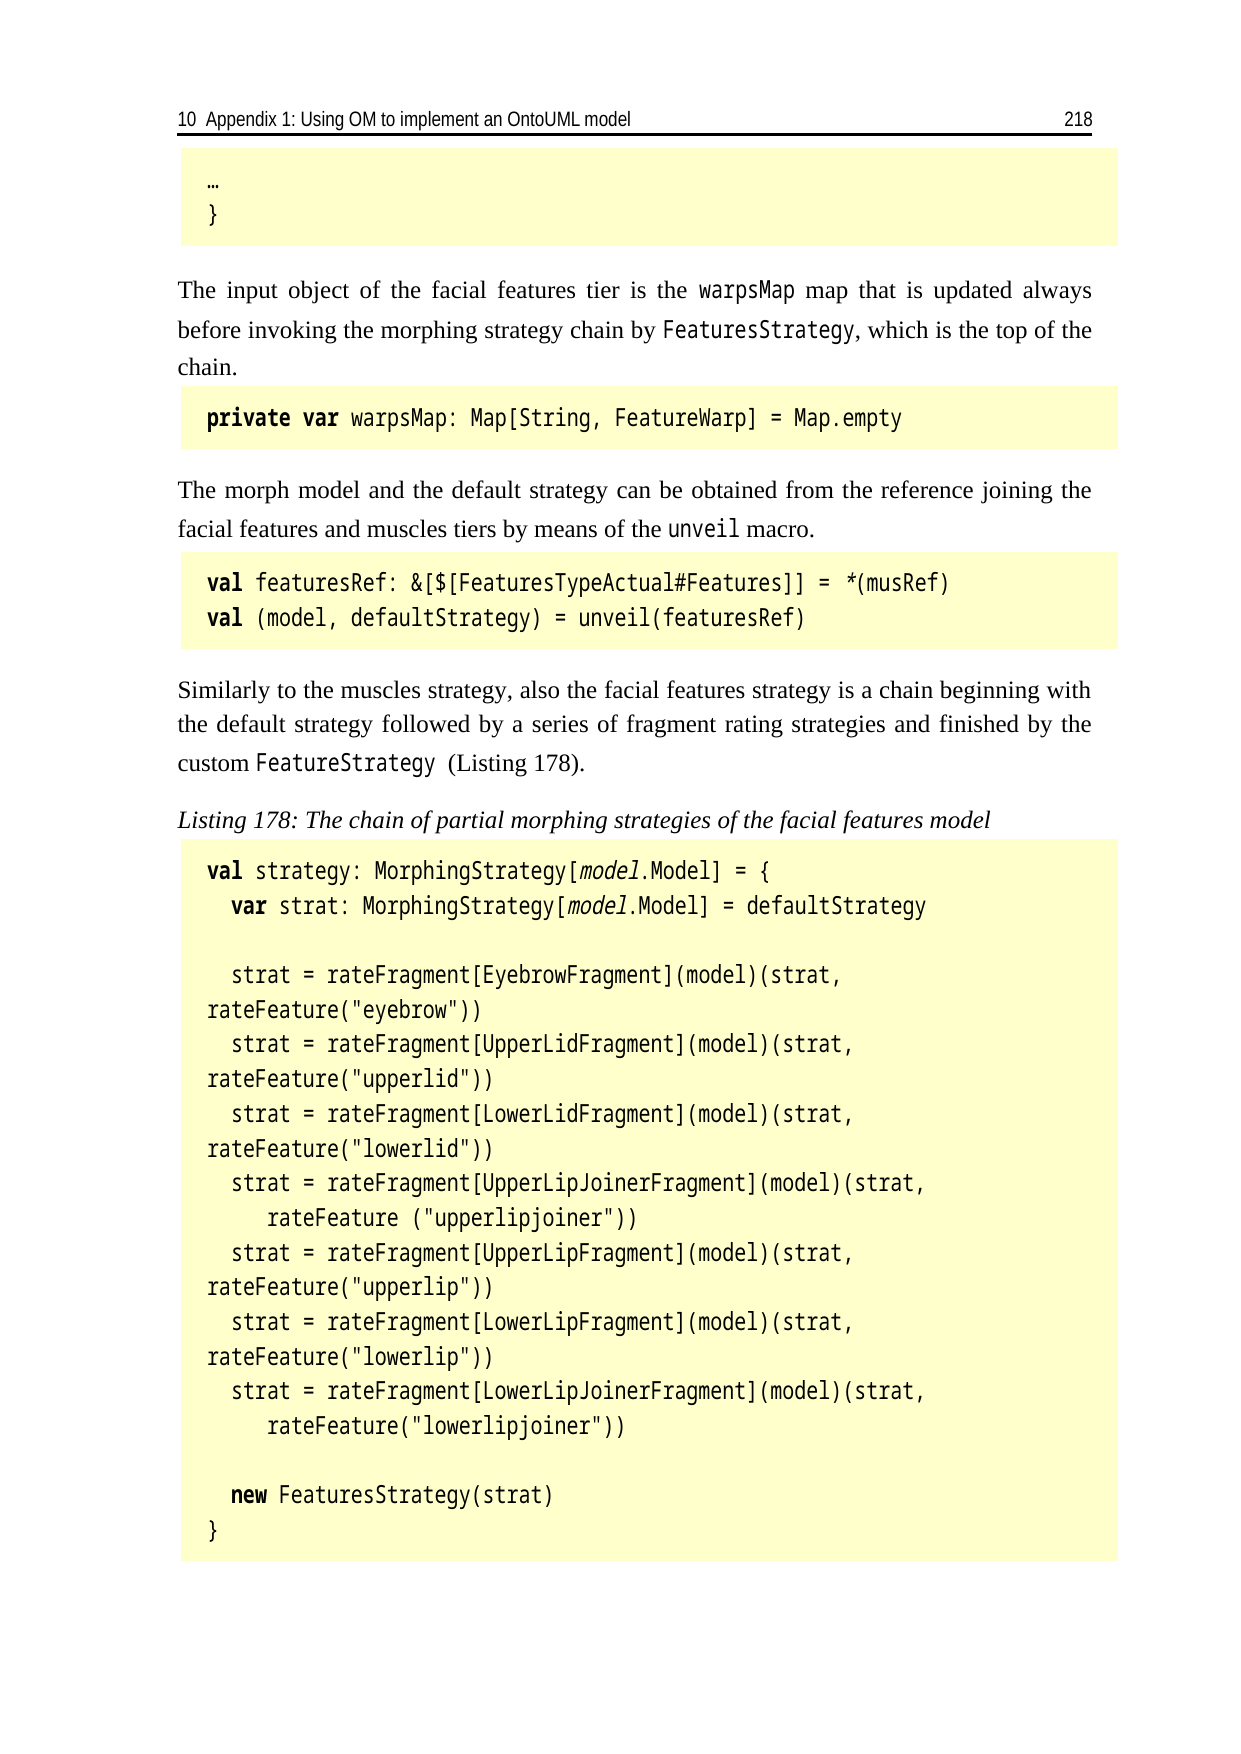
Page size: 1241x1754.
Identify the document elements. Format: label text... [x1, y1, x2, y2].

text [182, 149, 1117, 244]
text The morph model and the default strategy can be obtained from the reference joining the facial features and muscles tiers by means of the unveil macro. [177, 475, 1092, 545]
text val featuresRef: &[$[FeaturesTypeActual#Features]] = *(musRef) val (model, defaultStrategy) = unveil(featuresRef) [182, 553, 1117, 648]
text val strategy: MorphingStrategy[model.Model] = { var strat: MorphingStrategy[model.Model] = defaultStrategy strat = rateFragment[EyebrowFragment](model)(strat, rateFeature("eyebrow")) strat = rateFragment[UpperLidFragment](model)(strat, rateFeature("upperlid")) strat = rateFragment[LowerLidFragment](model)(strat, rateFeature("lowerlid")) strat = rateFragment[UpperLipJoinerFragment](model)(strat, rateFeature ("upperlipjoiner")) strat = rateFragment[UpperLipFragment](model)(strat, rateFeature("upperlip")) strat = rateFragment[LowerLipFragment](model)(strat, rateFeature("lowerlip")) strat = rateFragment[LowerLipJoinerFragment](model)(strat, rateFeature("lowerlipjoiner")) new FeaturesStrategy(strat) } [182, 840, 1117, 1560]
text The input object of the facial features tier is the warpsMap map that is updated always before invoking the morphing strategy chain by FeaturesStrategy, which is the top of the chain. [177, 271, 1092, 381]
text Similarly to the muscles strategy, also the facial features strategy is a chain beginning with the default strategy followed by a series of fragment rating strategies and finished by the custom FeatureStrategy (Listing 178). [177, 675, 1092, 779]
text private var warpsMap: Map[String, FeatureWarp] = Map.empty [182, 388, 1117, 448]
text Listing 178: The chain of partial morphing strategies of the facial features model [177, 805, 1092, 833]
